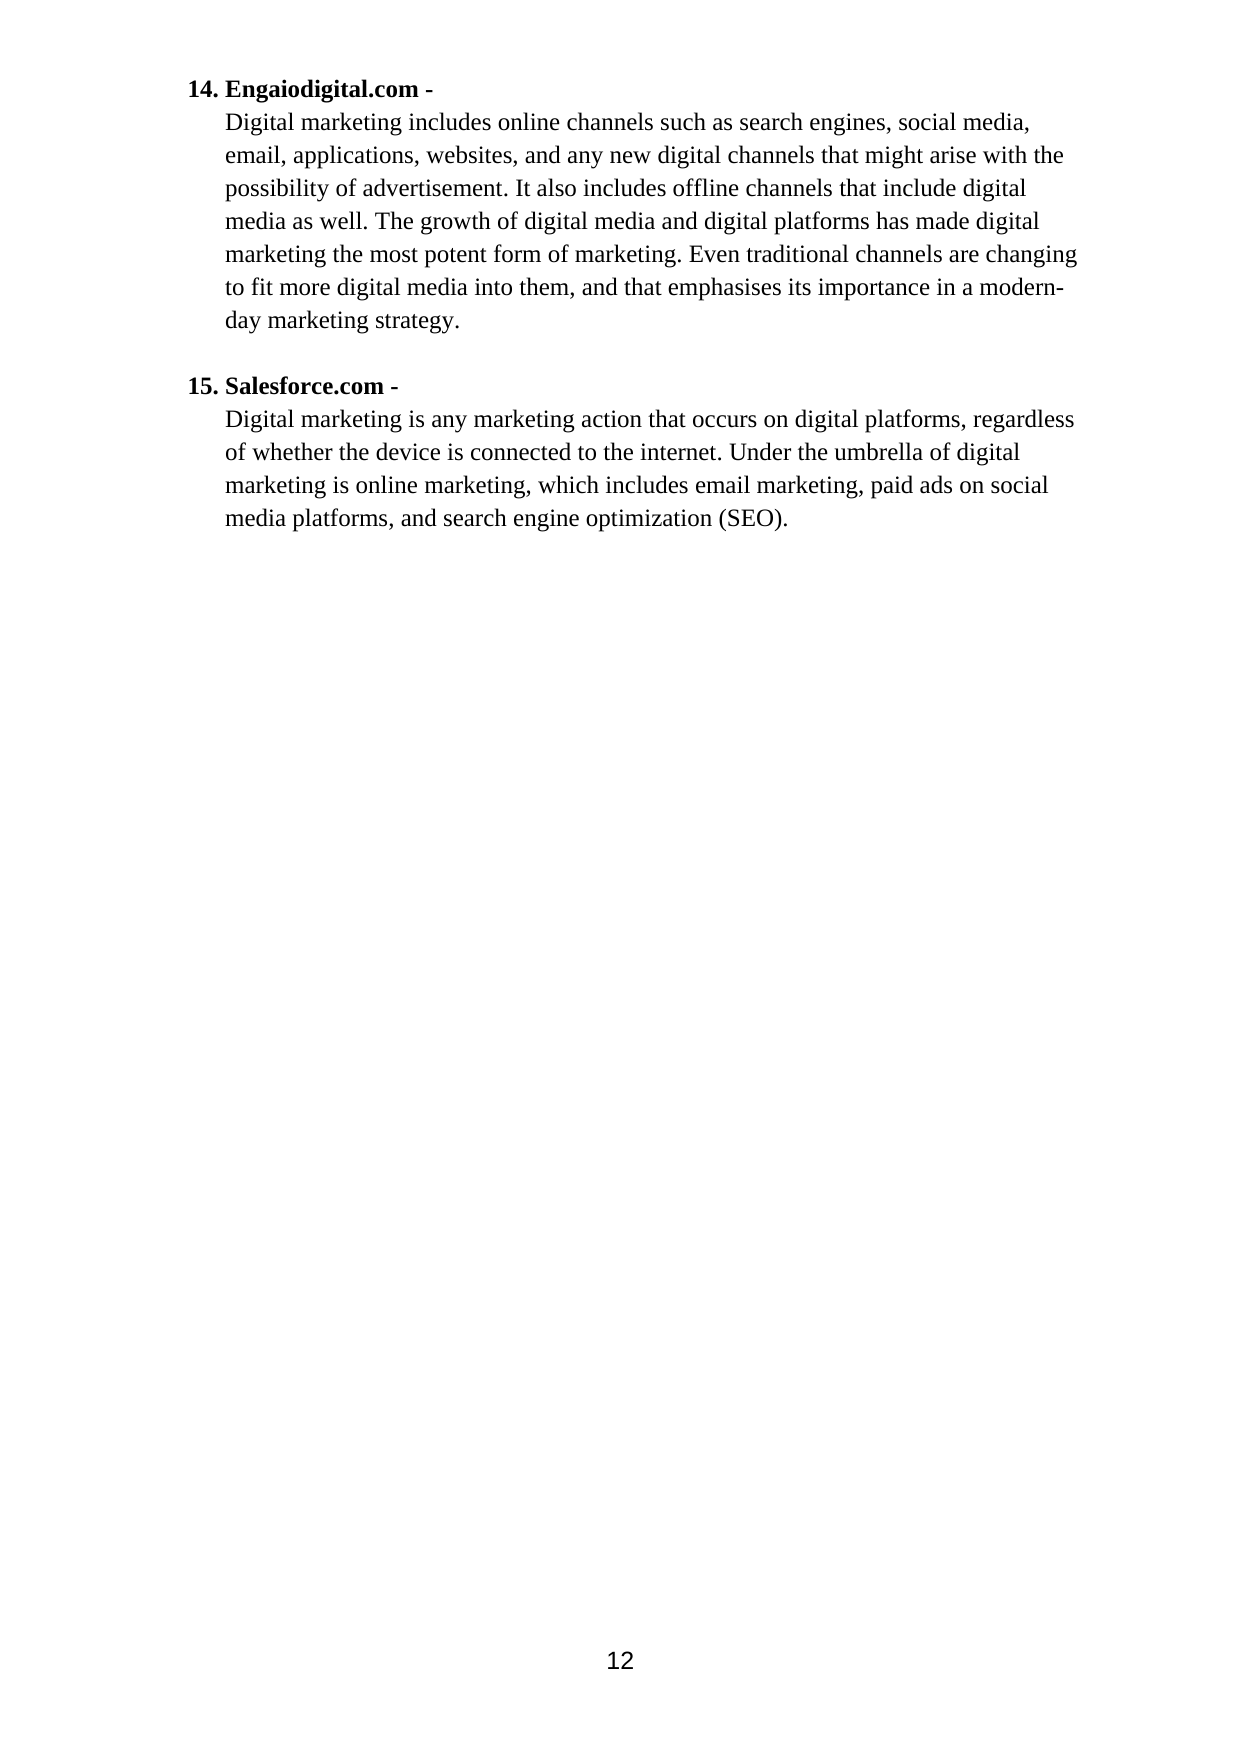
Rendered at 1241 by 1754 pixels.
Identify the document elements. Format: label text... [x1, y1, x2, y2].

list Engaiodigital.com - [187, 74, 1090, 102]
text Digital marketing is any marketing action that occurs on digital platforms, regardless of whether the device is connected to the internet. Under the umbrella of digital marketing is online marketing, which includes email marketing, paid ads on social media platforms, and search engine optimization (SEO). [225, 404, 1090, 532]
list Salesforce.com - [187, 371, 1090, 400]
text Digital marketing includes online channels such as search engines, social media, email, applications, websites, and any new digital channels that might arise with the possibility of advertisement. It also includes offline channels that include digital media as well. The growth of digital media and digital platforms has made digital marketing the most potent form of marketing. Even traditional channels are changing to fit more digital media into them, and that emphasises its importance in a modern-day marketing strategy. [225, 107, 1090, 334]
